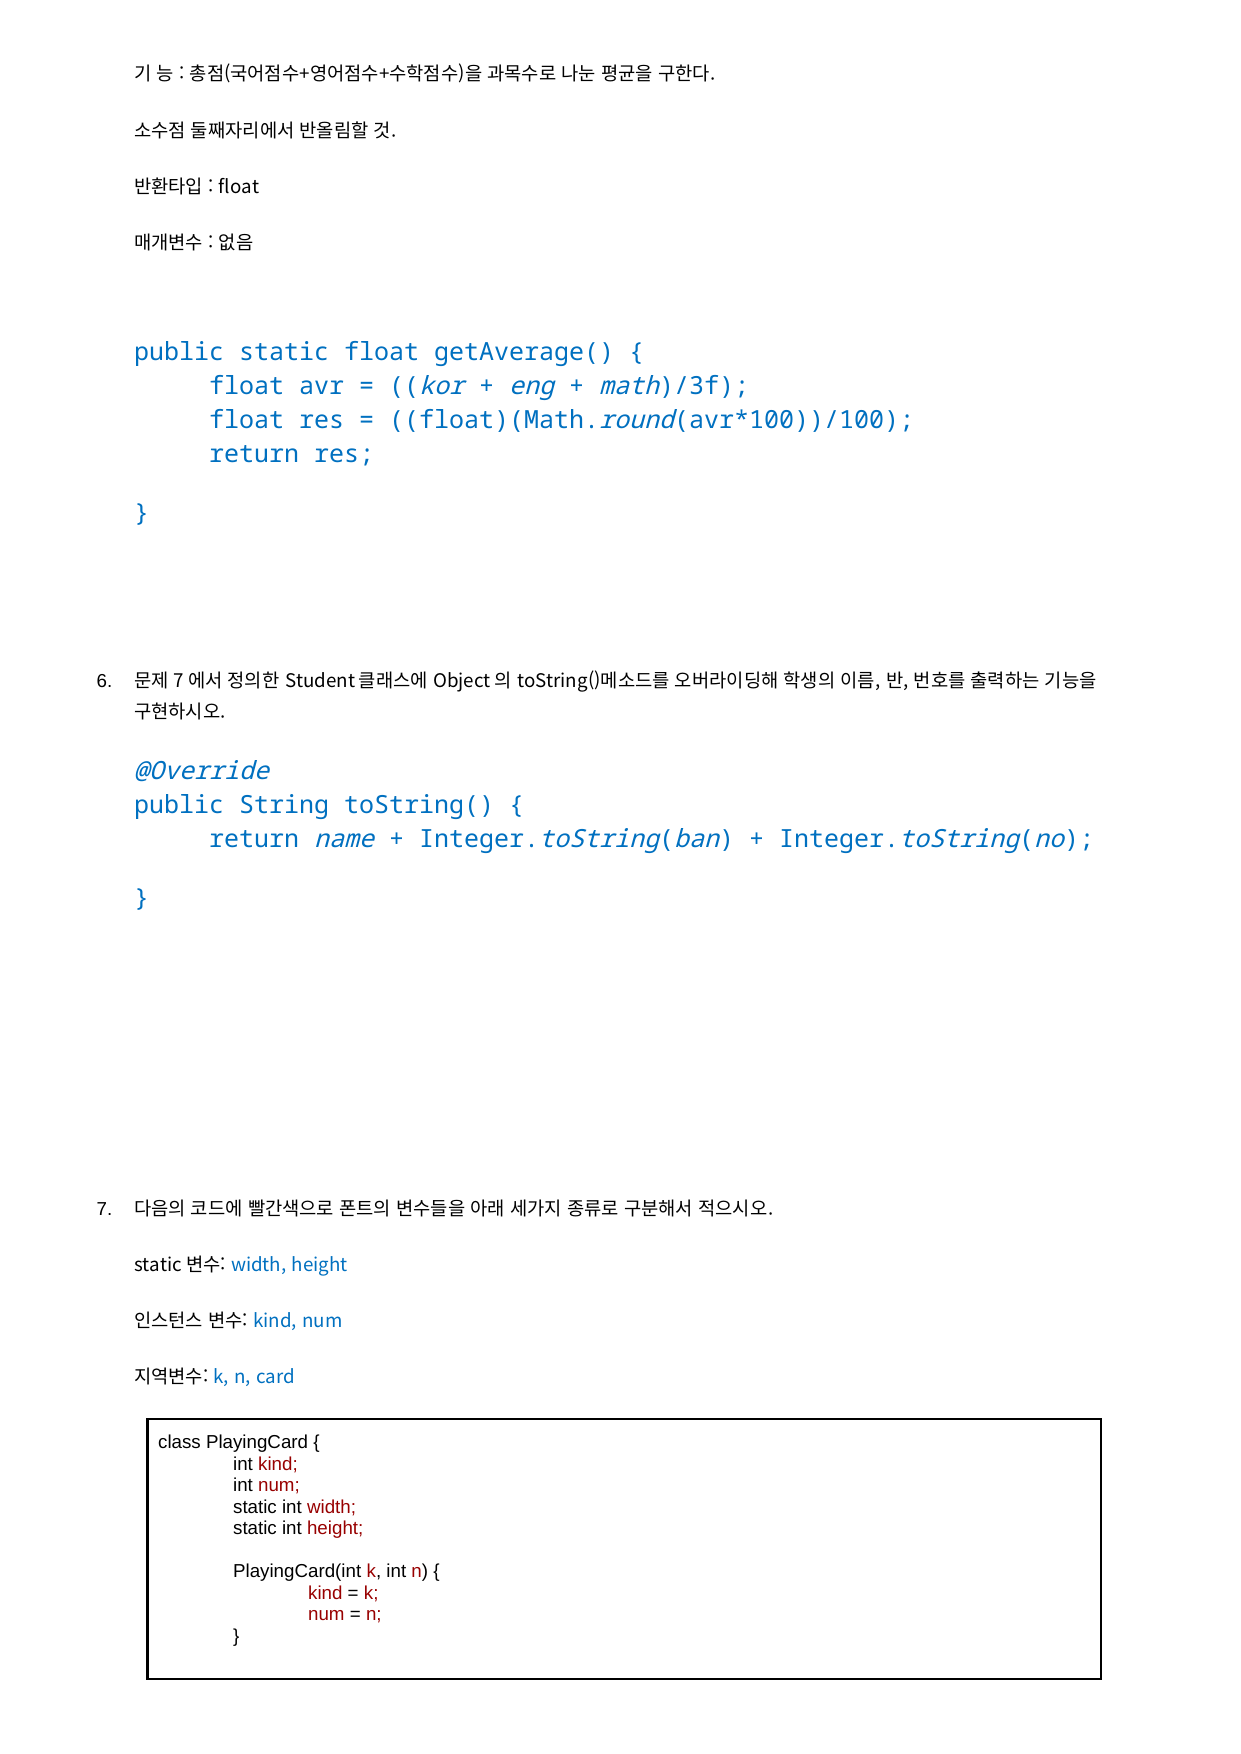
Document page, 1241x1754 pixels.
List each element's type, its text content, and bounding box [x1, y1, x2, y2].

text 소수점 둘째자리에서 반올림할 것. [134, 115, 1181, 142]
text @Override [59, 753, 1181, 787]
text return name + Integer.toString(ban) + Integer.toString(no); [59, 821, 1181, 855]
text } [59, 495, 1181, 529]
text return res; [59, 436, 1181, 470]
list 문제 7에서 정의한 Student클래스에 Object의 toString()메소드를 오버라이딩해 학생의 이름, 반, 번호를 출력하는 기능을 구현하시오. [96, 665, 1181, 724]
text float res = ((float)(Math.round(avr*100))/100); [59, 402, 1181, 436]
text public static float getAverage() { [59, 334, 1181, 368]
text 인스턴스 변수: kind, num [134, 1306, 1181, 1333]
text 매개변수 : 없음 [134, 228, 1181, 255]
text 반환타입 : float [134, 171, 1181, 199]
text 기 능 : 총점(국어점수+영어점수+수학점수)을 과목수로 나눈 평균을 구한다. [134, 59, 1181, 86]
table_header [149, 1420, 1100, 1678]
list 다음의 코드에 빨간색으로 폰트의 변수들을 아래 세가지 종류로 구분해서 적으시오. [96, 1193, 1181, 1220]
text } [59, 880, 1181, 914]
text 지역변수: k, n, card [134, 1362, 1181, 1389]
text float avr = ((kor + eng + math)/3f); [59, 368, 1181, 402]
text static변수: width, height [134, 1249, 1181, 1277]
text public String toString() { [59, 787, 1181, 821]
